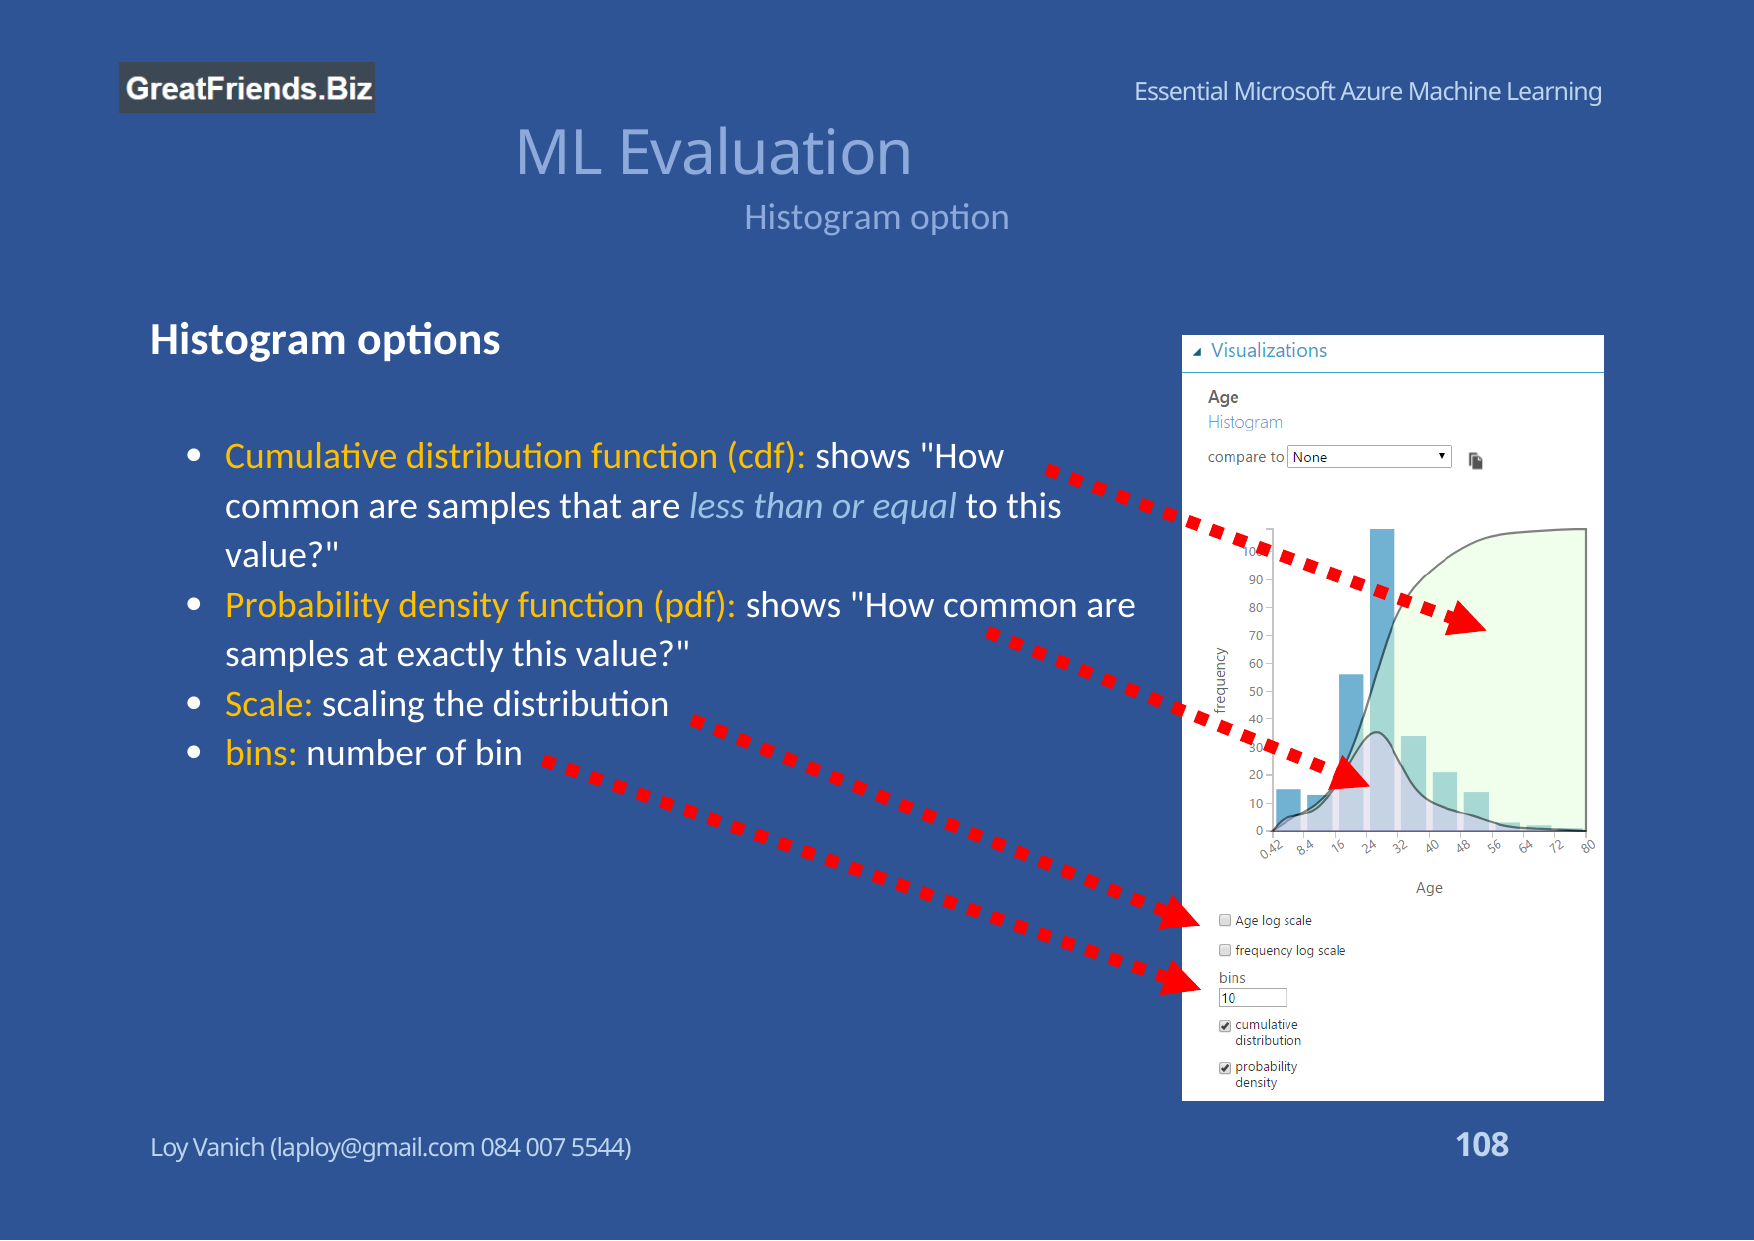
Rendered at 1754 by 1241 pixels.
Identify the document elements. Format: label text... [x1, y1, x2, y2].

list bins: number of bin [187, 729, 1144, 775]
list Cumulative distribution function (cdf): shows "How common are samples that are less than or equal to this value?" [187, 432, 1144, 577]
list Probability density function (pdf): shows "How common are samples at exactly this value?" [187, 581, 1144, 676]
picture [1182, 335, 1604, 1101]
text Histogram option [150, 193, 1604, 239]
picture [118, 62, 375, 113]
list Scale: scaling the distribution [187, 679, 1144, 725]
text Histogram options [150, 310, 1604, 366]
